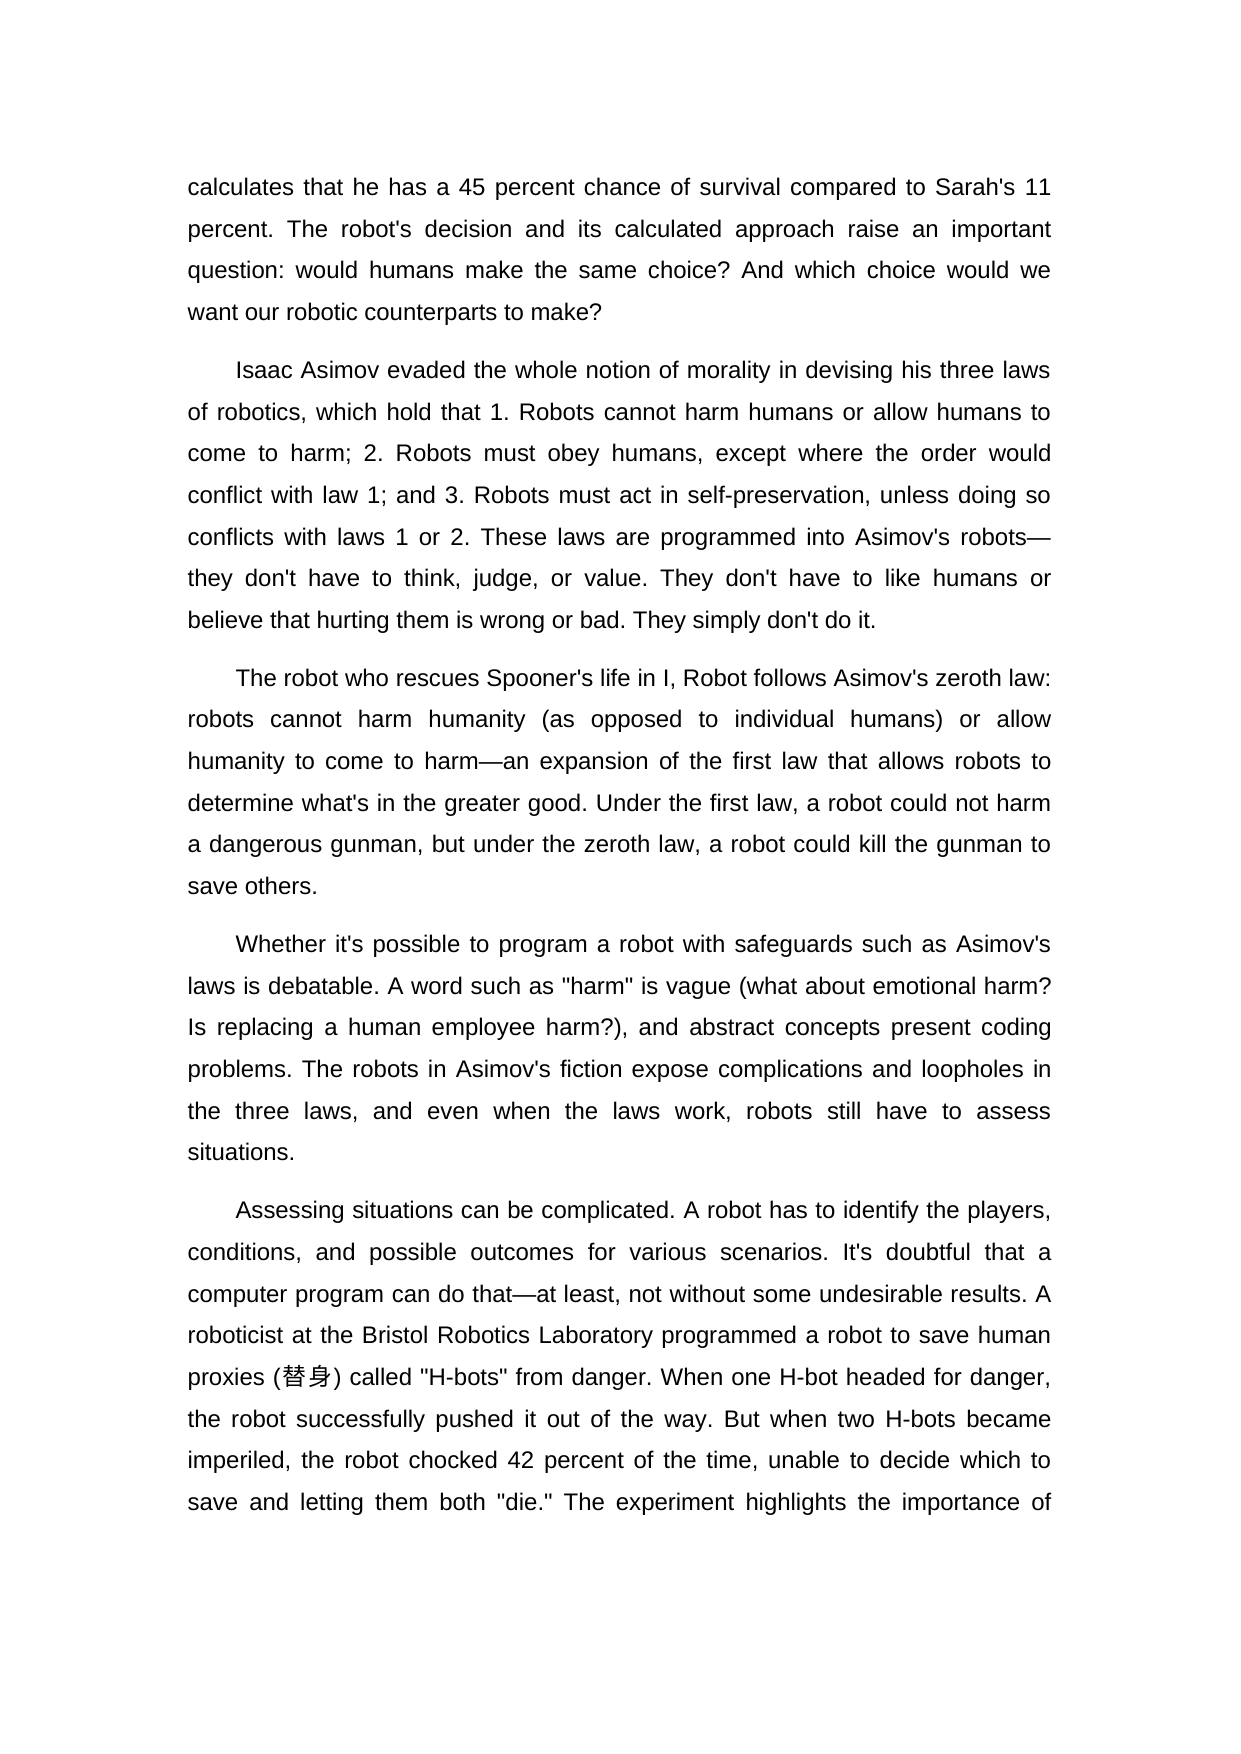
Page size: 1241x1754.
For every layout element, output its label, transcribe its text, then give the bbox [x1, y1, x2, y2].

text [187, 1185, 1053, 1519]
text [187, 162, 1053, 329]
text The robot who rescues Spooner's life in I, Robot follows Asimov's zeroth law: robots cannot harm humanity (as opposed to individual humans) or allow humanity to come to harm—an expansion of the first law that allows robots to determine what's in the greater good. Under the first law, a robot could not harm a dangerous gunman, but under the zeroth law, a robot could kill the gunman to save others. [187, 653, 1053, 903]
text Isaac Asimov evaded the whole notion of morality in devising his three laws of robotics, which hold that 1. Robots cannot harm humans or allow humans to come to harm; 2. Robots must obey humans, except where the order would conflict with law 1; and 3. Robots must act in self-preservation, unless doing so conflicts with laws 1 or 2. These laws are programmed into Asimov's robots—they don't have to think, judge, or value. They don't have to like humans or believe that hurting them is wrong or bad. They simply don't do it. [187, 345, 1053, 637]
text Whether it's possible to program a robot with safeguards such as Asimov's laws is debatable. A word such as "harm" is vague (what about emotional harm? Is replacing a human employee harm?), and abstract concepts present coding problems. The robots in Asimov's fiction expose complications and loopholes in the three laws, and even when the laws work, robots still have to assess situations. [187, 919, 1053, 1169]
